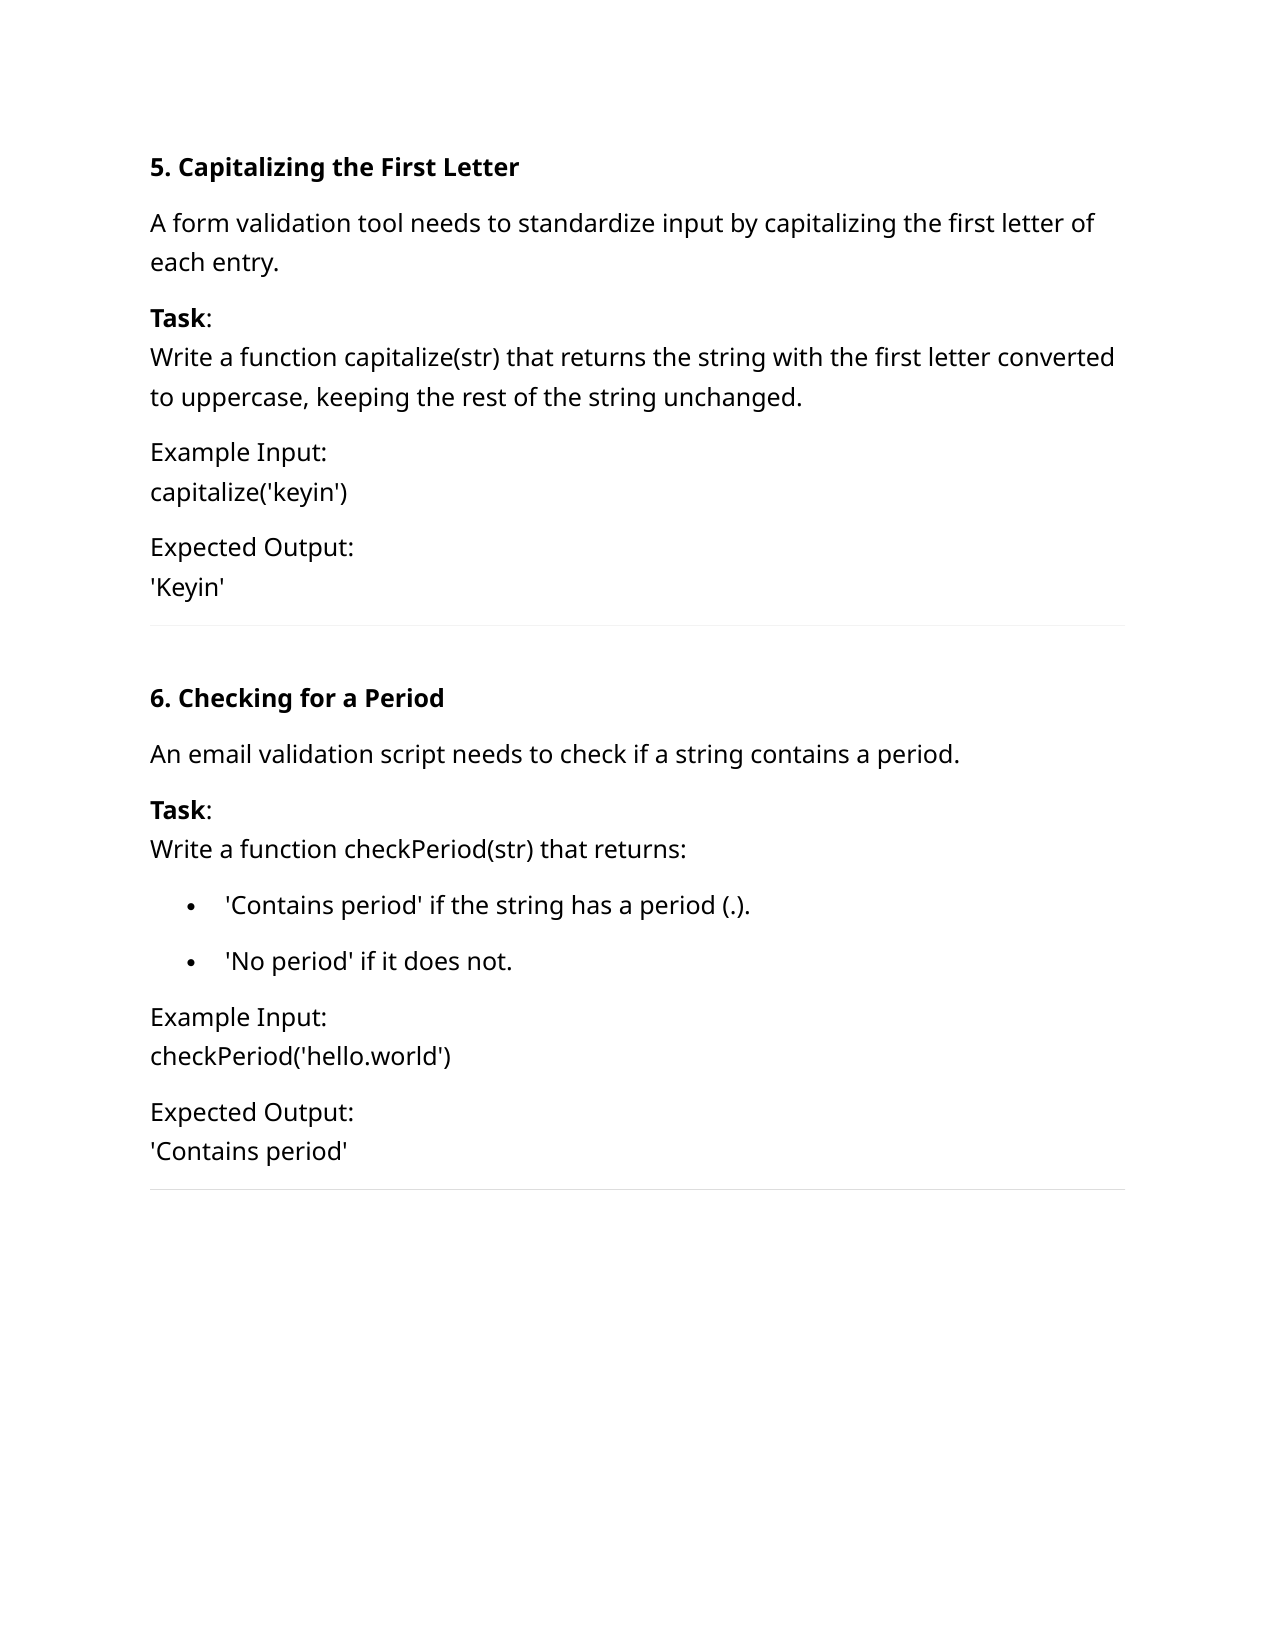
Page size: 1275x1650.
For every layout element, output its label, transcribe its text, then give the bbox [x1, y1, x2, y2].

text Example Input: capitalize('keyin') [150, 435, 1125, 508]
text Expected Output: 'Contains period' [150, 1094, 1125, 1167]
list 'No period' if it does not. [187, 943, 1125, 977]
text An email validation script needs to check if a string contains a period. [150, 737, 1125, 771]
text Task: Write a function capitalize(str) that returns the string with the first letter converted to uppercase, keeping the rest of the string unchanged. [150, 301, 1125, 413]
text A form validation tool needs to standardize input by capitalizing the first letter of each entry. [150, 206, 1125, 279]
text Example Input: checkPeriod('hello.world') [150, 999, 1125, 1072]
list 'Contains period' if the string has a period (.). [187, 887, 1125, 922]
text 6. Checking for a Period [150, 681, 1125, 715]
text Task: Write a function checkPeriod(str) that returns: [150, 792, 1125, 866]
text 5. Capitalizing the First Letter [150, 150, 1125, 184]
text Expected Output: 'Keyin' [150, 530, 1125, 603]
